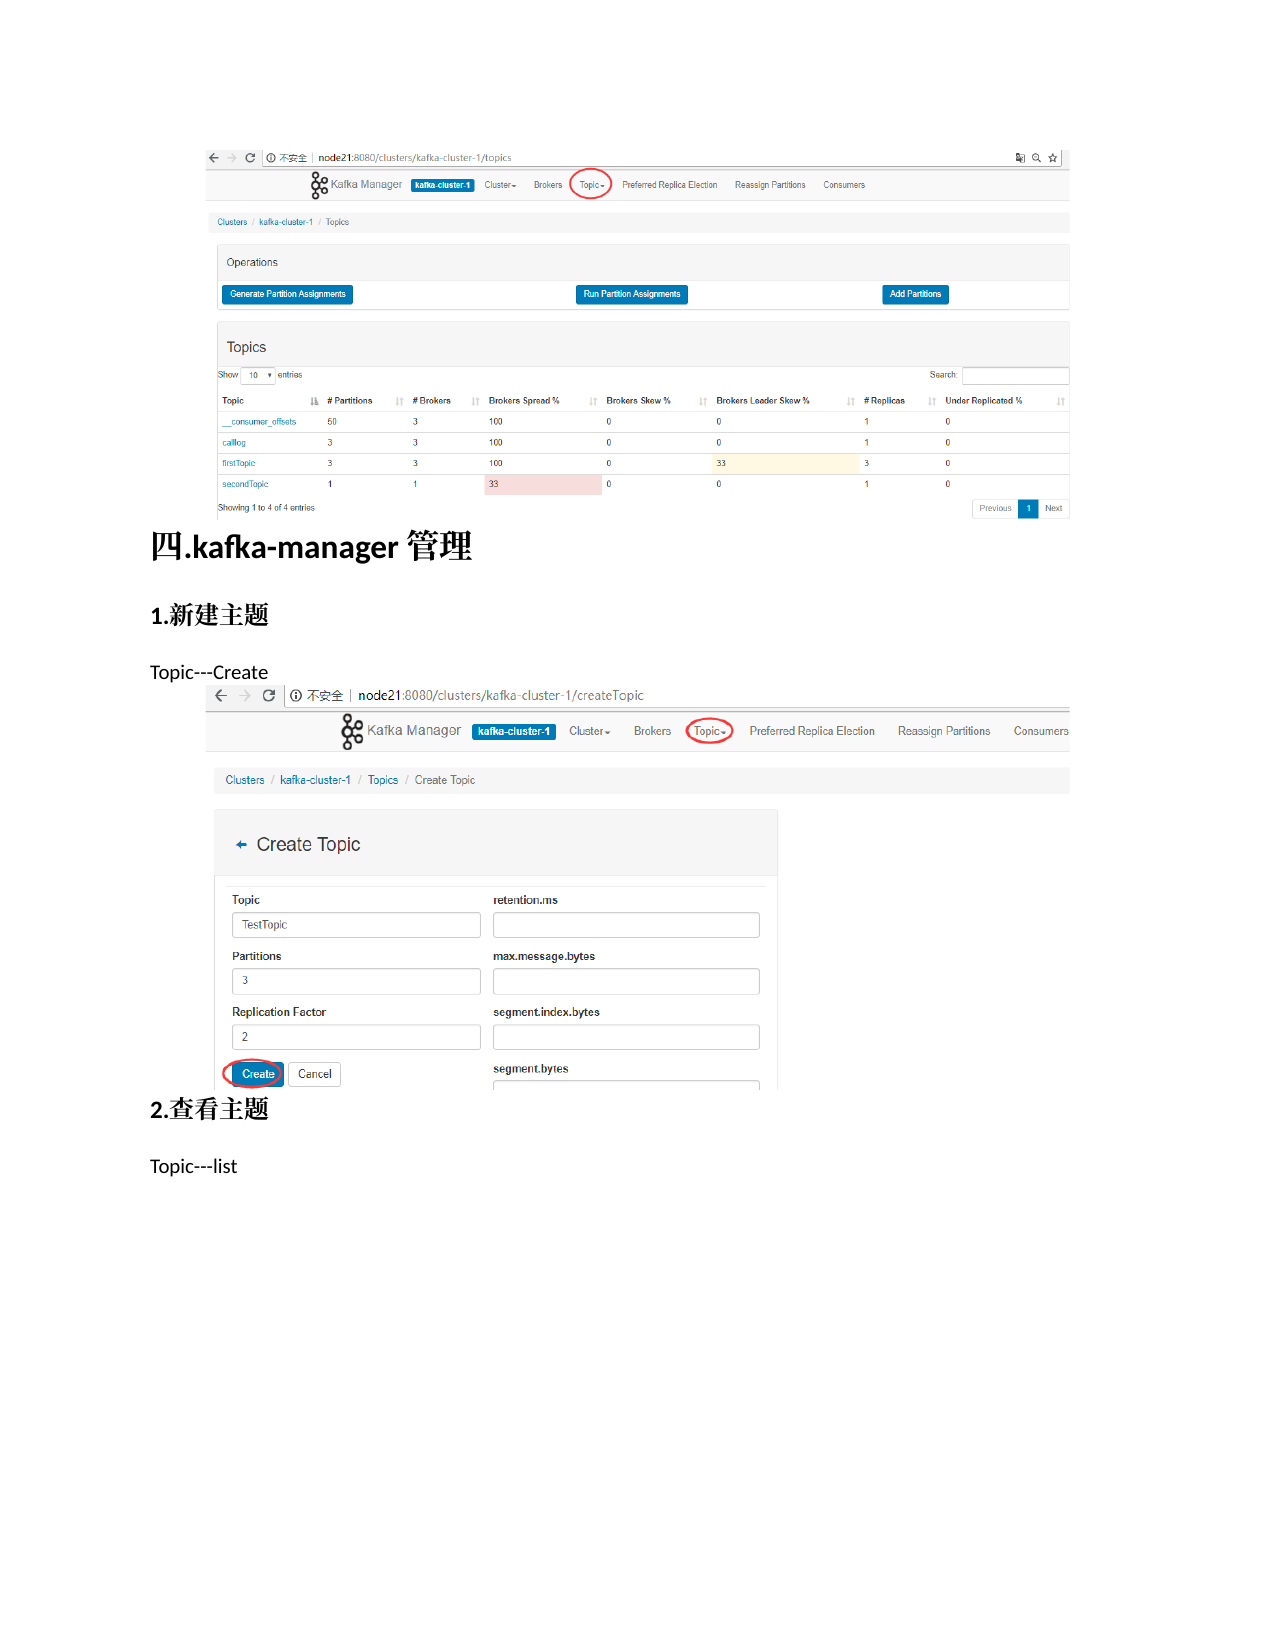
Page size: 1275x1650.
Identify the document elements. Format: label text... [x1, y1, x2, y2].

text Topic---list [150, 1153, 1125, 1179]
picture [205, 150, 1070, 520]
text 四.kafka-manager管理 [150, 520, 1125, 568]
text 2.查看主题 [150, 1089, 1125, 1125]
text 1.新建主题 [150, 596, 1125, 632]
text Topic---Create [150, 659, 1125, 685]
picture [205, 685, 1070, 1090]
